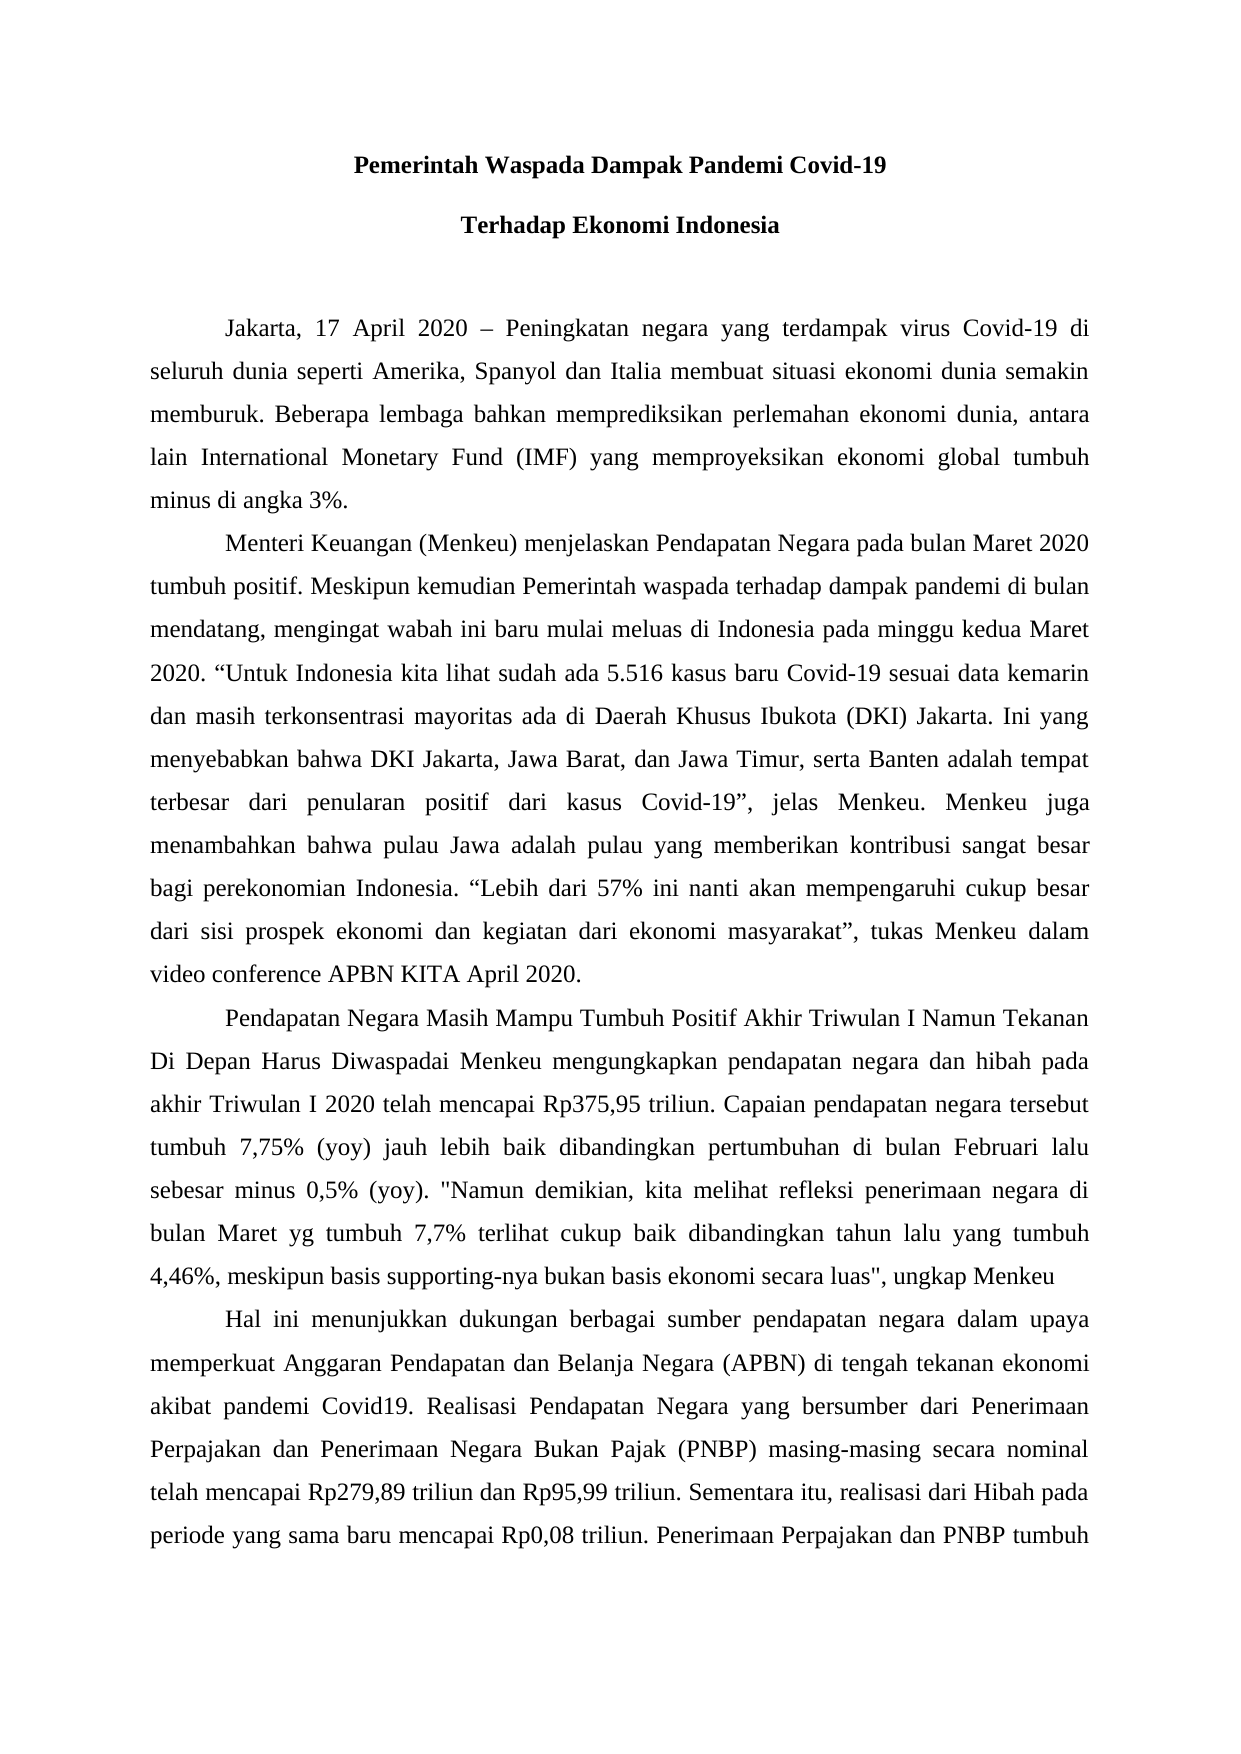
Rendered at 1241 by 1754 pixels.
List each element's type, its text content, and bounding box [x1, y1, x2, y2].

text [150, 1304, 1090, 1549]
text Menteri Keuangan (Menkeu) menjelaskan Pendapatan Negara pada bulan Maret 2020 tumbuh positif. Meskipun kemudian Pemerintah waspada terhadap dampak pandemi di bulan mendatang, mengingat wabah ini baru mulai meluas di Indonesia pada minggu kedua Maret 2020. “Untuk Indonesia kita lihat sudah ada 5.516 kasus baru Covid-19 sesuai data kemarin dan masih terkonsentrasi mayoritas ada di Daerah Khusus Ibukota (DKI) Jakarta. Ini yang menyebabkan bahwa DKI Jakarta, Jawa Barat, dan Jawa Timur, serta Banten adalah tempat terbesar dari penularan positif dari kasus Covid-19”, jelas Menkeu. Menkeu juga menambahkan bahwa pulau Jawa adalah pulau yang memberikan kontribusi sangat besar bagi perekonomian Indonesia. “Lebih dari 57% ini nanti akan mempengaruhi cukup besar dari sisi prospek ekonomi dan kegiatan dari ekonomi masyarakat”, tukas Menkeu dalam video conference APBN KITA April 2020. [150, 528, 1090, 988]
text Jakarta, 17 April 2020 – Peningkatan negara yang terdampak virus Covid-19 di seluruh dunia seperti Amerika, Spanyol dan Italia membuat situasi ekonomi dunia semakin memburuk. Beberapa lembaga bahkan memprediksikan perlemahan ekonomi dunia, antara lain International Monetary Fund (IMF) yang memproyeksikan ekonomi global tumbuh minus di angka 3%. [150, 313, 1090, 514]
text Pendapatan Negara Masih Mampu Tumbuh Positif Akhir Triwulan I Namun Tekanan Di Depan Harus Diwaspadai Menkeu mengungkapkan pendapatan negara dan hibah pada akhir Triwulan I 2020 telah mencapai Rp375,95 triliun. Capaian pendapatan negara tersebut tumbuh 7,75% (yoy) jauh lebih baik dibandingkan pertumbuhan di bulan Februari lalu sebesar minus 0,5% (yoy). "Namun demikian, kita melihat refleksi penerimaan negara di bulan Maret yg tumbuh 7,7% terlihat cukup baik dibandingkan tahun lalu yang tumbuh 4,46%, meskipun basis supporting-nya bukan basis ekonomi secara luas", ungkap Menkeu [150, 1003, 1090, 1290]
text Terhadap Ekonomi Indonesia [150, 210, 1090, 238]
text Pemerintah Waspada Dampak Pandemi Covid-19 [150, 150, 1090, 179]
